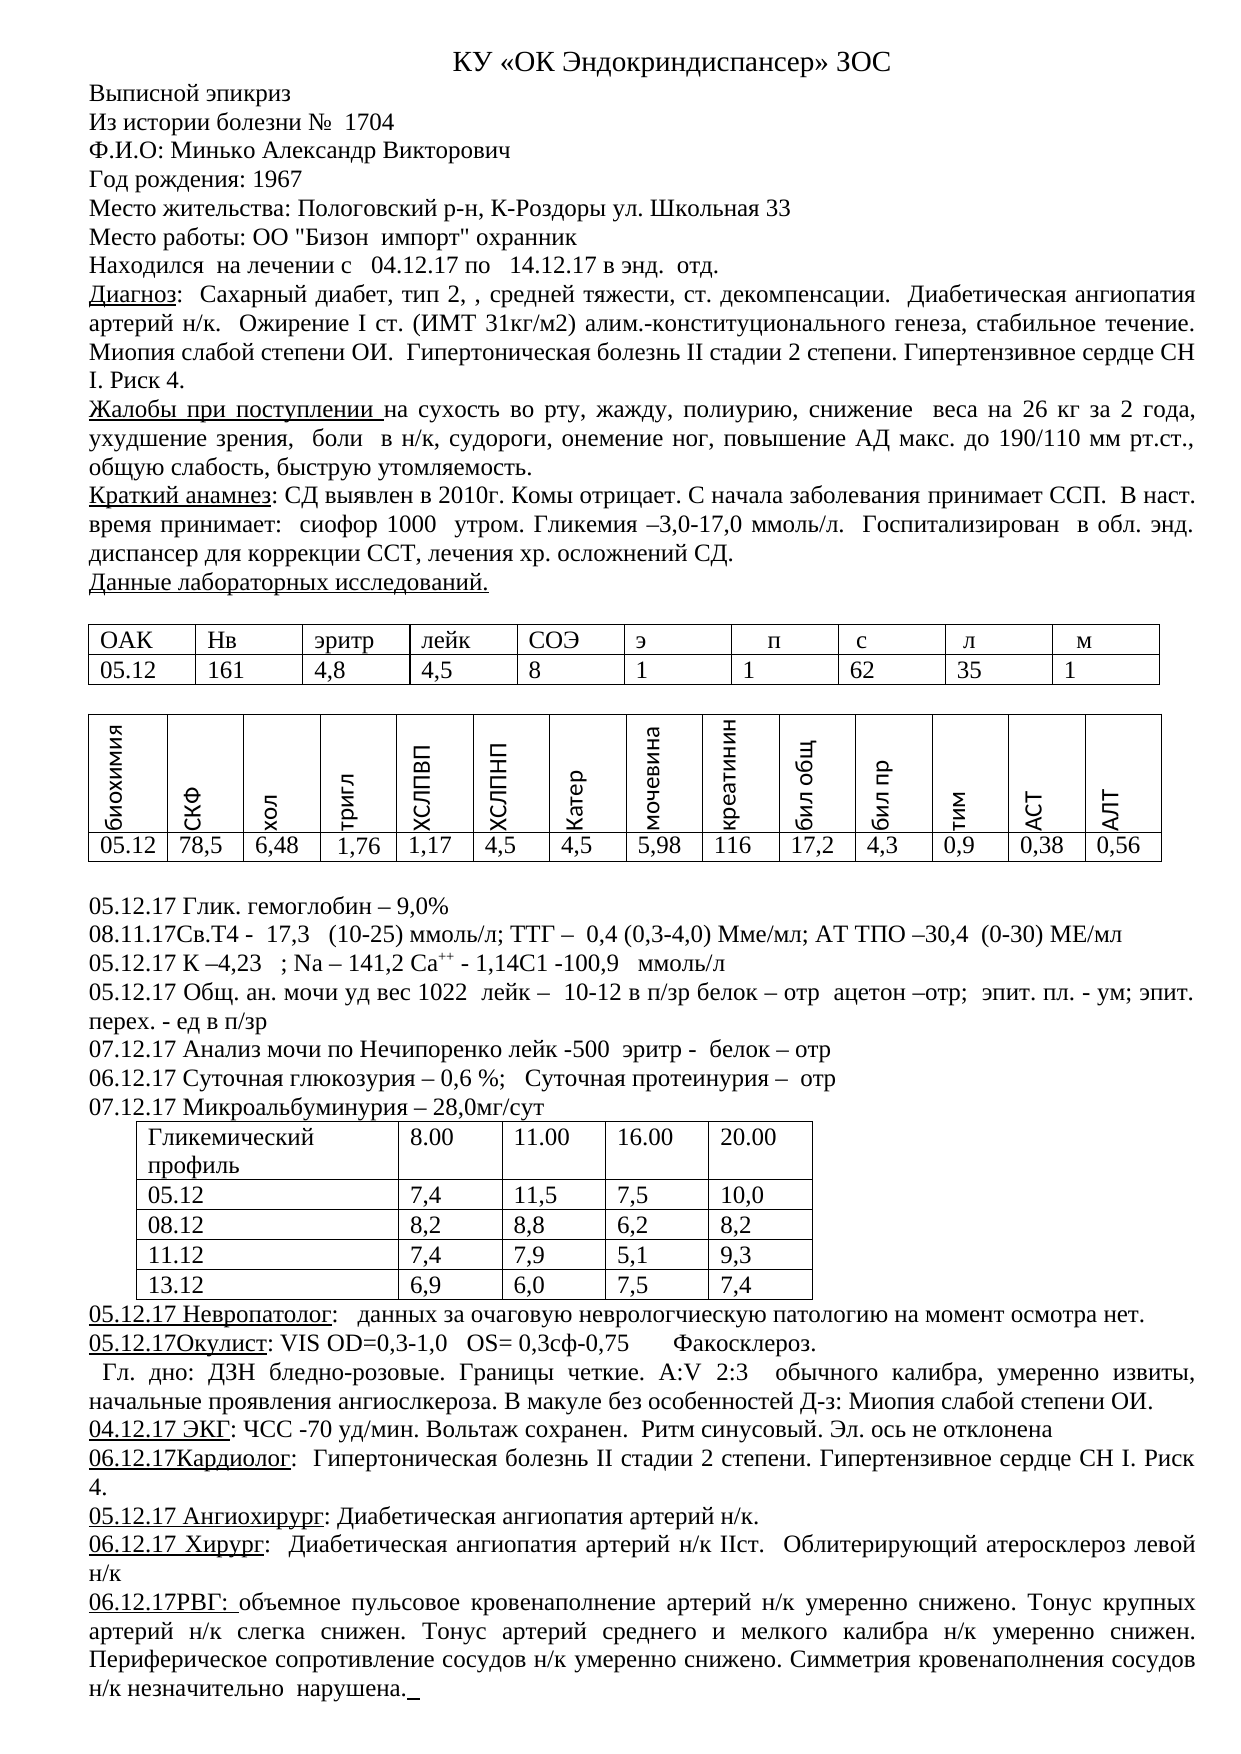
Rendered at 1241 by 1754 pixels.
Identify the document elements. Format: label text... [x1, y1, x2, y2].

table_cell 05.12 [137, 1180, 398, 1209]
text 05.12.17 К –4,23 ; Nа – 141,2 Са++ - 1,14С1 -100,9 ммоль/л [89, 948, 1196, 977]
table_cell 10,0 [709, 1180, 812, 1209]
table_cell 6,2 [606, 1210, 708, 1239]
text Место жительства: Пологовский р-н, К-Роздоры ул. Школьная 33 [89, 193, 1196, 222]
table_cell 4,8 [303, 655, 409, 684]
table_header ХСЛПВП [397, 715, 473, 832]
text 05.12.17 Глик. гемоглобин – 9,0% [89, 891, 1196, 919]
text 05.12.17 Невропатолог: данных за очаговую неврологчиескую патологию на момент осмотра нет. [89, 1299, 1196, 1328]
table_cell 7,5 [606, 1270, 708, 1298]
table_header 16.00 [606, 1122, 708, 1179]
table_cell 7,4 [399, 1240, 502, 1269]
table_cell 8,8 [503, 1210, 605, 1239]
table_cell 7,4 [399, 1180, 502, 1209]
table_header п [732, 625, 838, 654]
table_cell 78,5 [168, 833, 243, 861]
table_header тим [933, 715, 1008, 832]
subtitle Из истории болезни № 1704 [89, 107, 1196, 135]
text 08.11.17Св.Т4 - 17,3 (10-25) ммоль/л; ТТГ – 0,4 (0,3-4,0) Мме/мл; АТ ТПО –30,4 (0-30) МЕ/мл [89, 919, 1196, 948]
text 06.12.17Кардиолог: Гипертоническая болезнь II стадии 2 степени. Гипертензивное сердце СН I. Риск 4. [89, 1443, 1196, 1501]
text 07.12.17 Анализ мочи по Нечипоренко лейк -500 эритр - белок – отр [89, 1034, 1196, 1063]
table_header бил общ [780, 715, 855, 832]
table_cell 11.12 [137, 1240, 398, 1269]
table_cell 05.12 [89, 833, 167, 861]
table_cell 1 [732, 655, 838, 684]
table_header с [839, 625, 945, 654]
text 05.12.17 Ангиохирург: Диабетическая ангиопатия артерий н/к. [89, 1501, 1196, 1529]
table_header Катер [550, 715, 626, 832]
table_cell 1 [1053, 655, 1159, 684]
table_cell 1 [625, 655, 731, 684]
table_cell 5,98 [627, 833, 702, 861]
table_cell 08.12 [137, 1210, 398, 1239]
table_header 11.00 [503, 1122, 605, 1179]
subtitle Выписной эпикриз [89, 78, 1202, 107]
table_cell 161 [196, 655, 302, 684]
table_cell 9,3 [709, 1240, 812, 1269]
table_cell 5,1 [606, 1240, 708, 1269]
table_header креатинин [703, 715, 779, 832]
table_cell 35 [946, 655, 1052, 684]
table_header СОЭ [518, 625, 624, 654]
table_cell 05.12 [89, 655, 195, 684]
table_cell 7,9 [503, 1240, 605, 1269]
table_header ХСЛПНП [474, 715, 549, 832]
text Жалобы при поступлении на сухость во рту, жажду, полиурию, веса на 26 кг за 2 года, ухудшение зрения, боли в н/к, судороги, онемение ног, повышение АД макс. до 190/110 мм рт.ст., общую слабость, быструю утомляемость. [89, 394, 1196, 480]
table_cell 6,0 [503, 1270, 605, 1298]
table_header э [625, 625, 731, 654]
text Диагноз: Сахарный диабет, тип 2, , ст. Диабетическая ангиопатия артерий н/к. Ожирение I ст. (ИМТ 31кг/м2) алим.-конституционального генеза, стабильное течение. Миопия слабой степени ОИ. Гипертоническая болезнь II стадии 2 степени. Гипертензивное сердце СН I. Риск 4. [89, 279, 1196, 394]
text Год рождения: 1967 [89, 164, 1196, 193]
table_cell 17,2 [780, 833, 855, 861]
table_cell 4,5 [550, 833, 626, 861]
table_cell 1,17 [397, 833, 473, 861]
table_cell 0,38 [1009, 833, 1085, 861]
table_header лейк [411, 625, 517, 654]
table_cell 7,5 [606, 1180, 708, 1209]
table_header АСТ [1009, 715, 1085, 832]
table_header мочевина [627, 715, 702, 832]
table_cell 8,2 [399, 1210, 502, 1239]
text Данные лабораторных исследований. [89, 567, 1196, 595]
subtitle Ф.И.О: Минько Александр Викторович [89, 135, 1196, 164]
text 04.12.17 ЭКГ: ЧСС -70 уд/мин. Вольтаж Ритм синусовый. Эл. ось не отклонена [89, 1414, 1196, 1443]
table_cell 62 [839, 655, 945, 684]
table_header АЛТ [1086, 715, 1161, 832]
table_cell 0,9 [933, 833, 1008, 861]
table_cell 4,5 [474, 833, 549, 861]
table_cell 11,5 [503, 1180, 605, 1209]
table_header м [1053, 625, 1159, 654]
text 06.12.17 Суточная глюкозурия – 0,6 %; Суточная протеинурия – отр [89, 1063, 1196, 1092]
table_cell 13.12 [137, 1270, 398, 1298]
table_header бил пр [856, 715, 932, 832]
text Место работы: ОО "Бизон импорт" охранник [89, 222, 1196, 250]
table_cell 1,76 [321, 833, 396, 861]
table_cell 0,56 [1086, 833, 1161, 861]
table_cell 7,4 [709, 1270, 812, 1298]
table_header 20.00 [709, 1122, 812, 1179]
table_header хол [244, 715, 320, 832]
table_header биохимия [89, 715, 167, 832]
table_cell 4,3 [856, 833, 932, 861]
subtitle 07.12.17 Микроальбуминурия – 28,0мг/сут [89, 1092, 1196, 1121]
text 06.12.17 Хирург: Облитерирующий атеросклероз левой н/к [89, 1529, 1196, 1587]
text на лечении с 04.12.17 по 14.12.17 в отд. [89, 250, 1196, 279]
table_header тригл [321, 715, 396, 832]
table_header л [946, 625, 1052, 654]
table_header 8.00 [399, 1122, 502, 1179]
table_header ОАК [89, 625, 195, 654]
table_header эритр [303, 625, 409, 654]
table_header Нв [196, 625, 302, 654]
text Гл. дно: ДЗН бледно-розовые. Границы четкие. А:V обычного калибра, умеренно извиты, начальные проявления ангиослкероза. В макуле без особенностей Д-з: Миопия слабой степени ОИ. [89, 1357, 1196, 1414]
table_header СКФ [168, 715, 243, 832]
table_cell 6,48 [244, 833, 320, 861]
subtitle 05.12.17 Общ. ан. мочи уд вес 1022 лейк – 10-12 в п/зр белок – отр ацетон –отр; эпит. пл. - ум; эпит. перех. - ед в п/зр [89, 977, 1196, 1034]
text Краткий анамнез: СД выявлен в 2010г. Комы отрицает. С начала заболевания В наст. время принимает: сиофор 1000 утром. Гликемия –3,0-17,0 ммоль/л. Госпитализирован в обл. энд. диспансер для коррекции ССТ, лечения хр. осложнений СД. [89, 480, 1196, 567]
table_cell 8,2 [709, 1210, 812, 1239]
table_cell 8 [518, 655, 624, 684]
text 05.12.17Окулист: VIS OD=0,3-1,0 OS= 0,3сф-0,75 Факосклероз. [89, 1328, 1196, 1357]
table_header Гликемический профиль [137, 1122, 398, 1179]
table_cell 4,5 [411, 655, 517, 684]
table_cell 116 [703, 833, 779, 861]
table_cell 6,9 [399, 1270, 502, 1298]
text 06.12.17РВГ: объемное пульсовое кровенаполнение артерий н/к . Тонус крупных артерий н/к Тонус артерий среднего и мелкого калибра н/к Периферическое сопротивление сосудов н/к . Симметрия кровенаполнения сосудов н/к незначительно нарушена. [89, 1587, 1196, 1702]
